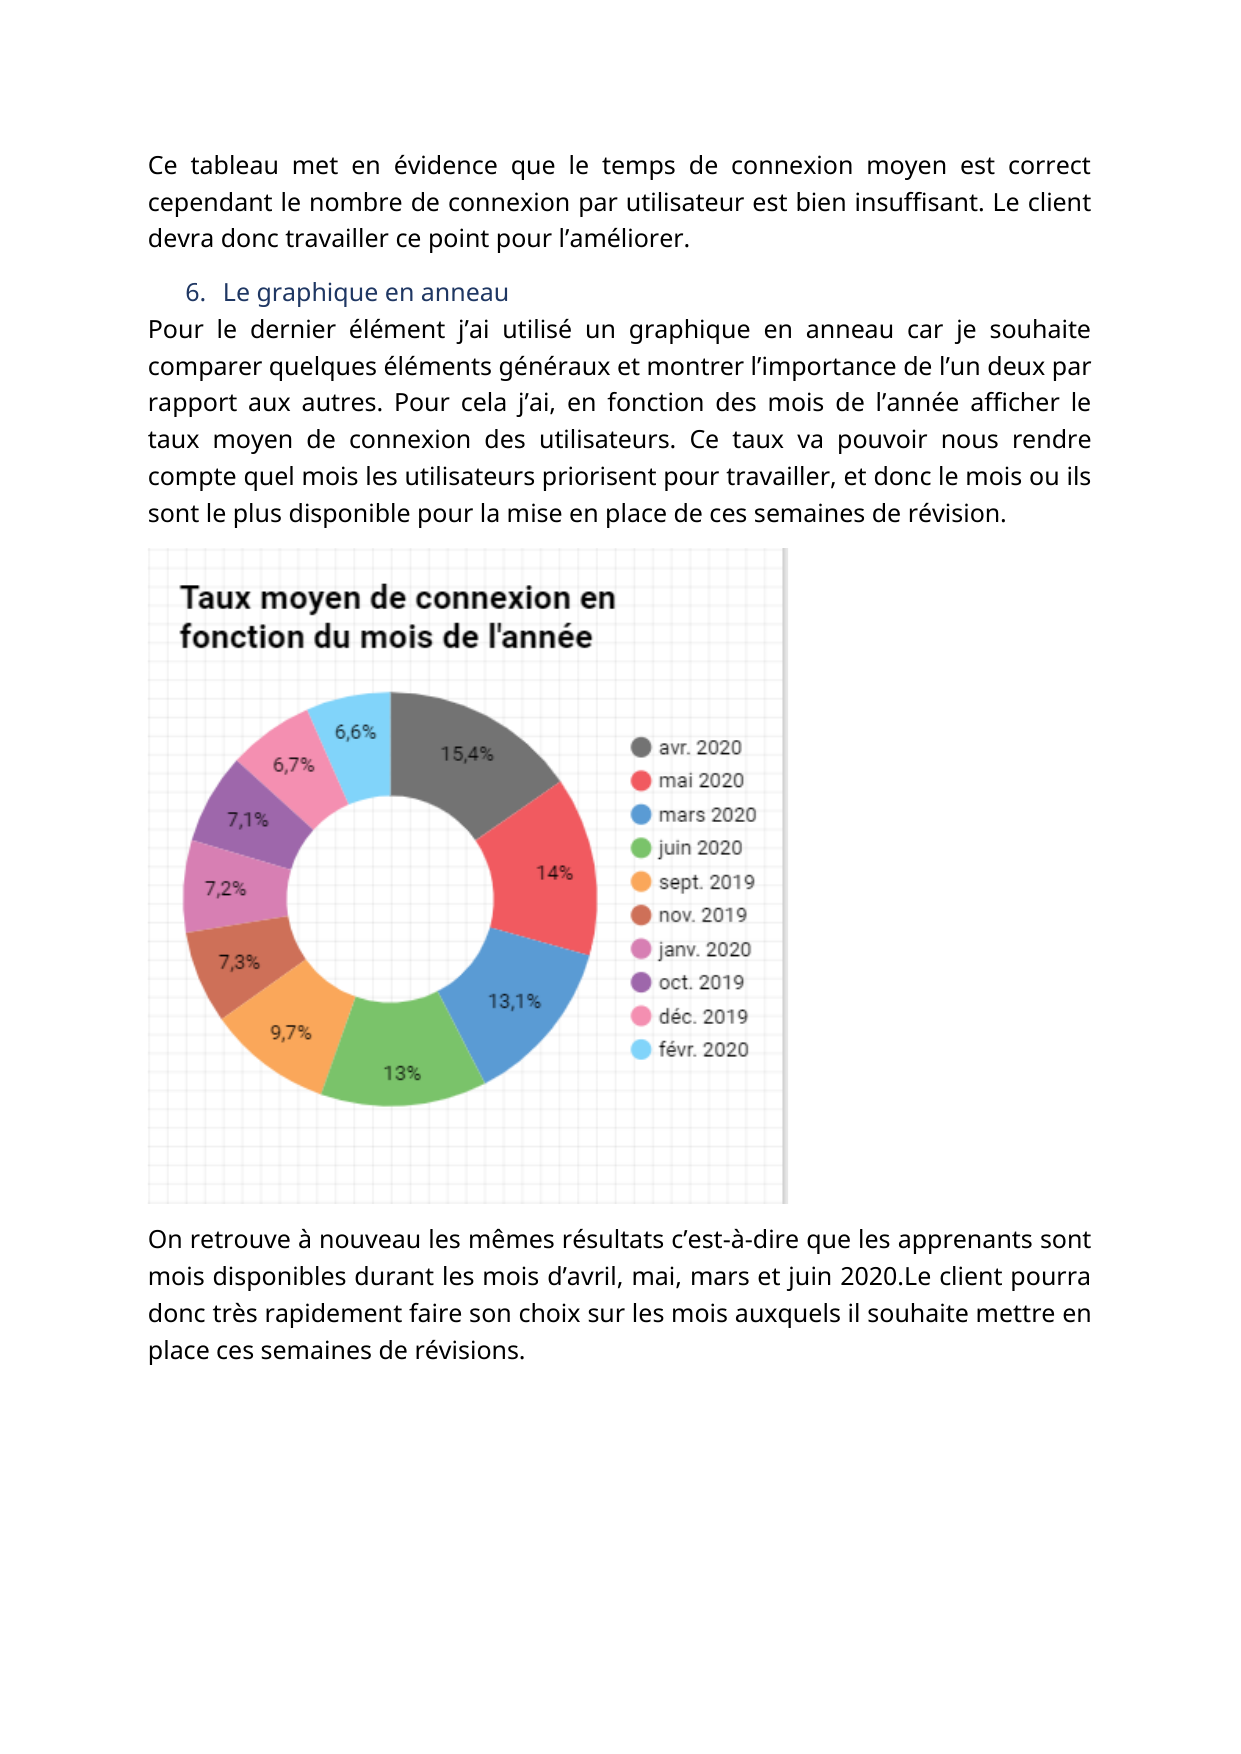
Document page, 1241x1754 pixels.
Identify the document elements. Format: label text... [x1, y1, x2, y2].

picture [147, 548, 789, 1204]
text Ce tableau met en évidence que le temps de connexion moyen est correct cependant le nombre de connexion par utilisateur est bien insuffisant. Le client devra donc travailler ce point pour l’améliorer. [148, 148, 1093, 255]
subtitle Le graphique en anneau [185, 274, 1093, 309]
text On retrouve à nouveau les mêmes résultats c’est-à-dire que les apprenants sont mois disponibles durant les mois d’avril, mai, mars et juin 2020.Le client pourra donc très rapidement faire son choix sur les mois auxquels il souhaite mettre en place ces semaines de révisions. [148, 1222, 1093, 1367]
text Pour le dernier élément j’ai utilisé un graphique en anneau car je souhaite comparer quelques éléments généraux et montrer l’importance de l’un deux par rapport aux autres. Pour cela j’ai, en fonction des mois de l’année afficher le taux moyen de connexion des utilisateurs. Ce taux va pouvoir nous rendre compte quel mois les utilisateurs priorisent pour travailler, et donc le mois ou ils sont le plus disponible pour la mise en place de ces semaines de révision. [148, 311, 1093, 529]
